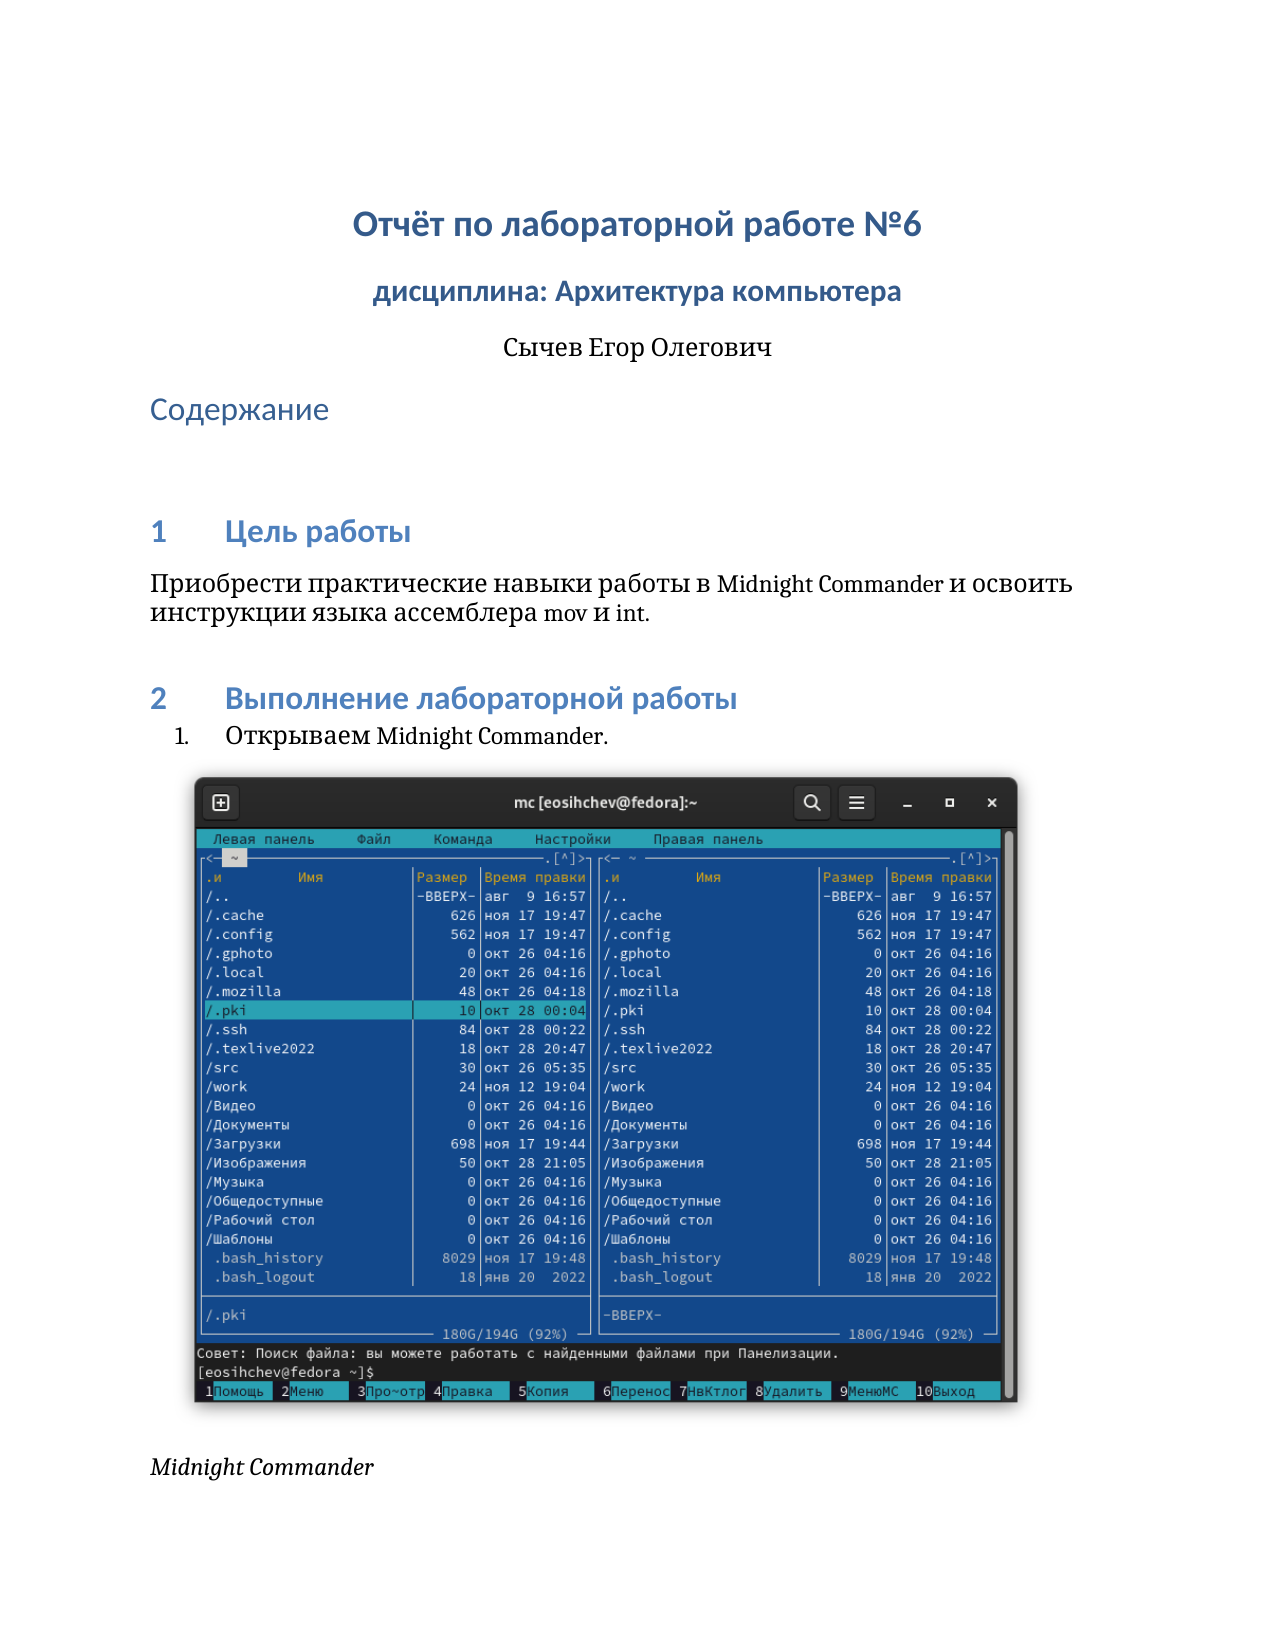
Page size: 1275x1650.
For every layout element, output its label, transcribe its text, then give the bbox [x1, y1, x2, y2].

list Открываем Midnight Commander. [175, 722, 1125, 751]
subtitle 2 Выполнение лабораторной работы [150, 677, 1125, 718]
subtitle 1 Цель работы [150, 510, 1125, 551]
subtitle дисциплина: Архитектура компьютера [150, 271, 1125, 309]
text Midnight Commander [150, 1453, 1125, 1481]
title Отчёт по лабораторной работе №6 [150, 200, 1125, 246]
text Сычев Егор Олегович [150, 334, 1125, 363]
picture [168, 754, 1044, 1432]
text Приобрести практические навыки работы в Midnight Commander и освоить инструкции языка ассемблера mov и int. [150, 570, 1125, 627]
